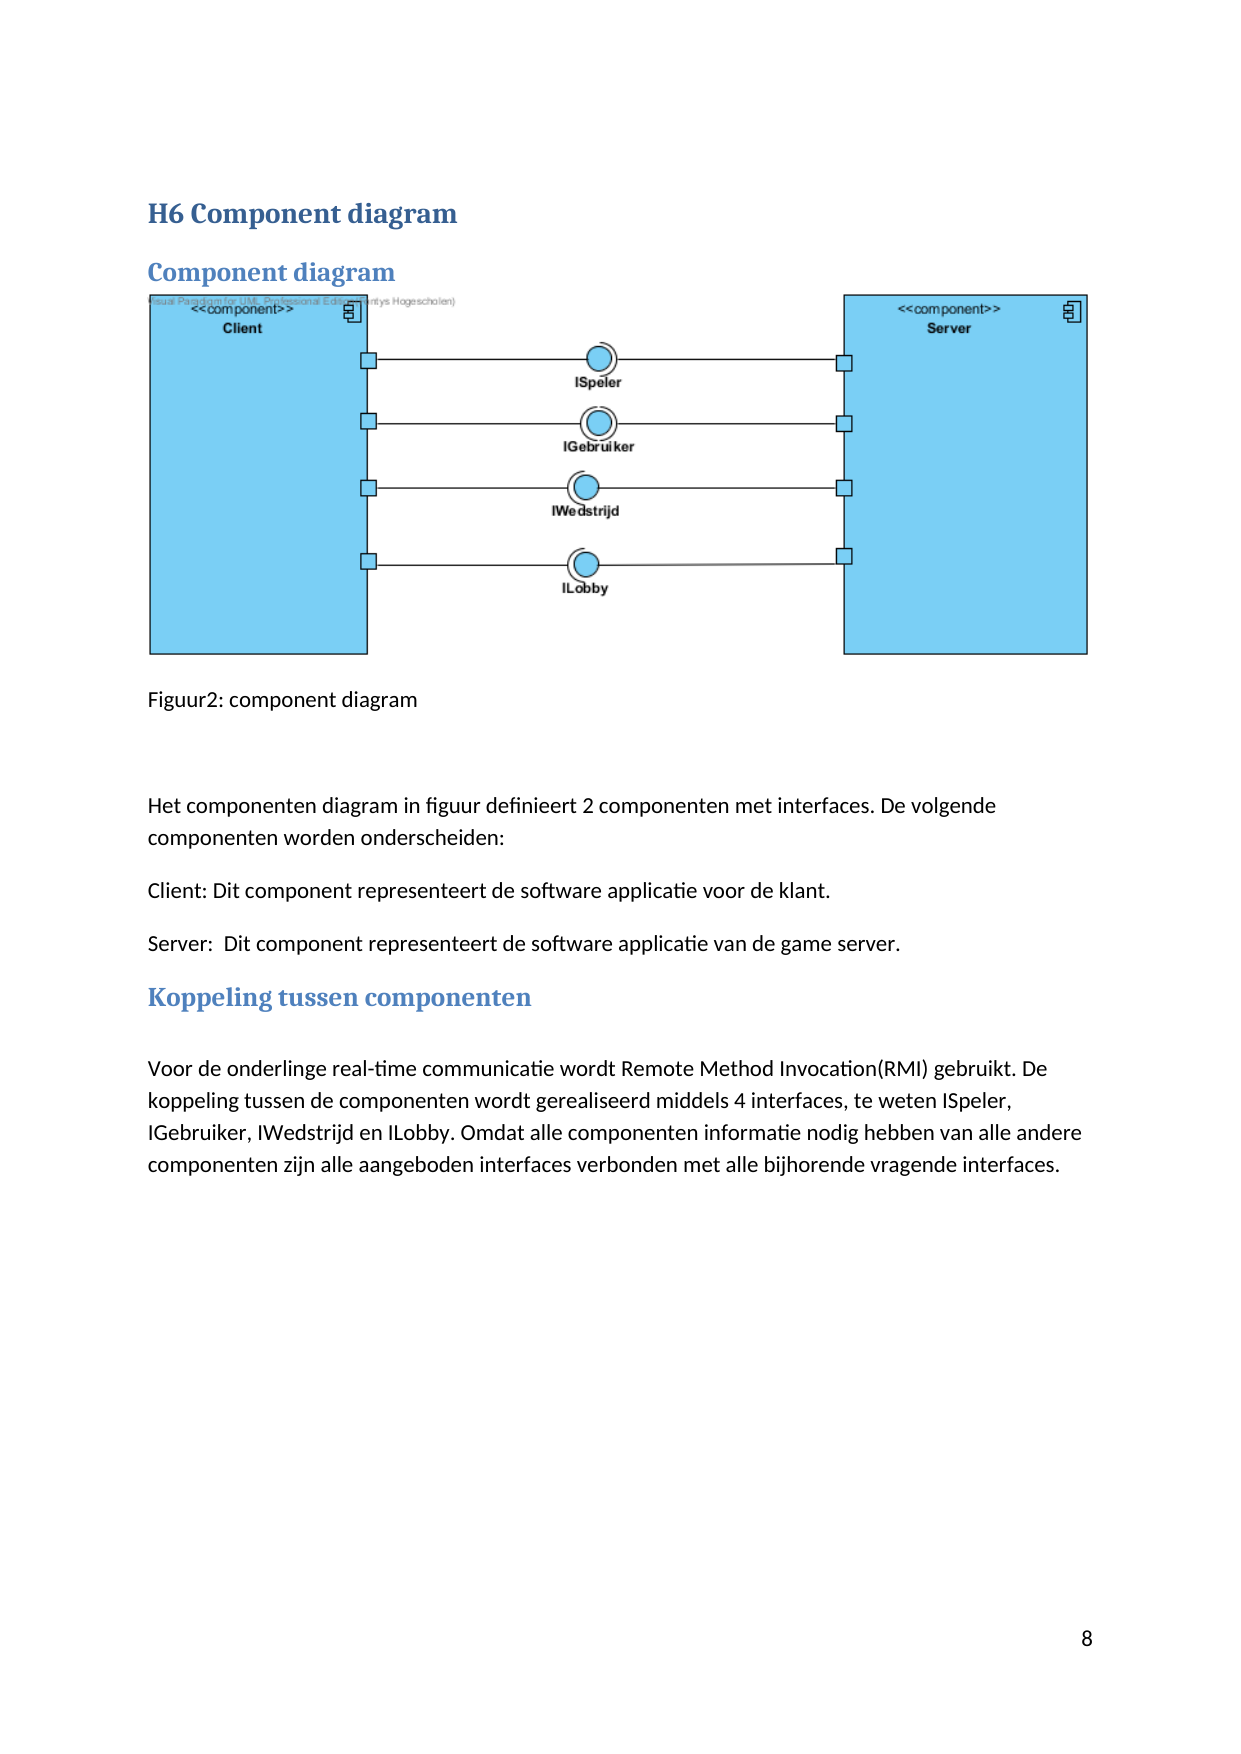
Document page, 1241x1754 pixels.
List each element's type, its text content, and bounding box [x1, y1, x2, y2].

text Server: Dit component representeert de software applicatie van de game server. [148, 929, 1093, 957]
text Client: Dit component representeert de software applicatie voor de klant. [148, 876, 1093, 904]
subtitle Koppeling tussen componenten [148, 982, 1093, 1049]
text Voor de onderlinge real-time communicatie wordt Remote Method Invocation(RMI) gebruikt. De koppeling tussen de componenten wordt gerealiseerd middels 4 interfaces, te weten ISpeler, IGebruiker, IWedstrijd en ILobby. Omdat alle componenten informatie nodig hebben van alle andere componenten zijn alle aangeboden interfaces verbonden met alle bijhorende vragende interfaces. [148, 1054, 1093, 1178]
picture [147, 292, 1093, 660]
text Het componenten diagram in figuur definieert 2 componenten met interfaces. De volgende componenten worden onderscheiden: [148, 791, 1093, 851]
text Figuur2: component diagram [148, 685, 1093, 713]
subtitle H6 Component diagram [148, 198, 1093, 231]
subtitle Component diagram [148, 257, 1093, 288]
